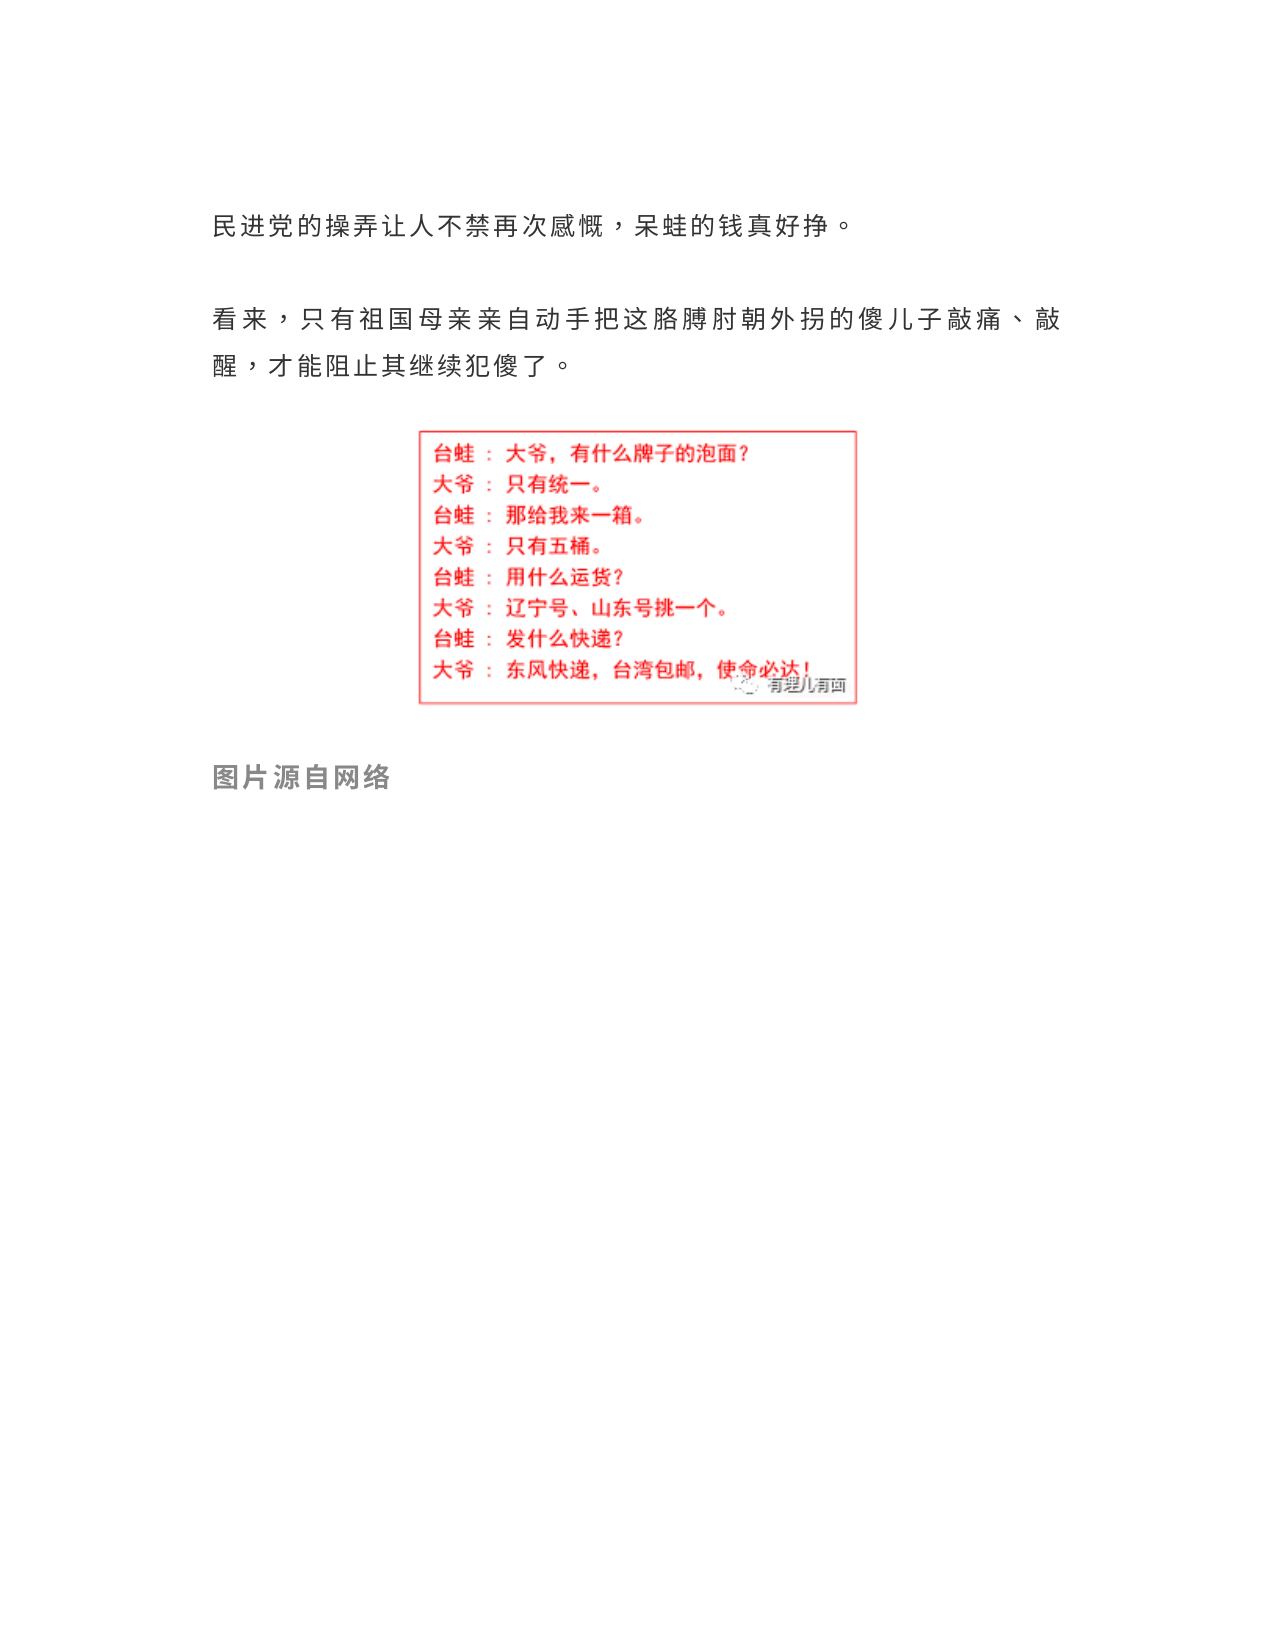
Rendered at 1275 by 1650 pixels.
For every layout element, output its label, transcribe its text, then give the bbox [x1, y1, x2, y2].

text 图片源自网络 [212, 753, 1062, 796]
picture [416, 428, 859, 707]
text 看来，只有祖国母亲亲自动手把这胳膊肘朝外拐的傻儿子敲痛、敲醒，才能阻止其继续犯傻了。 [212, 289, 1062, 382]
text 民进党的操弄让人不禁再次感慨，呆蛙的钱真好挣。 [212, 196, 1062, 243]
